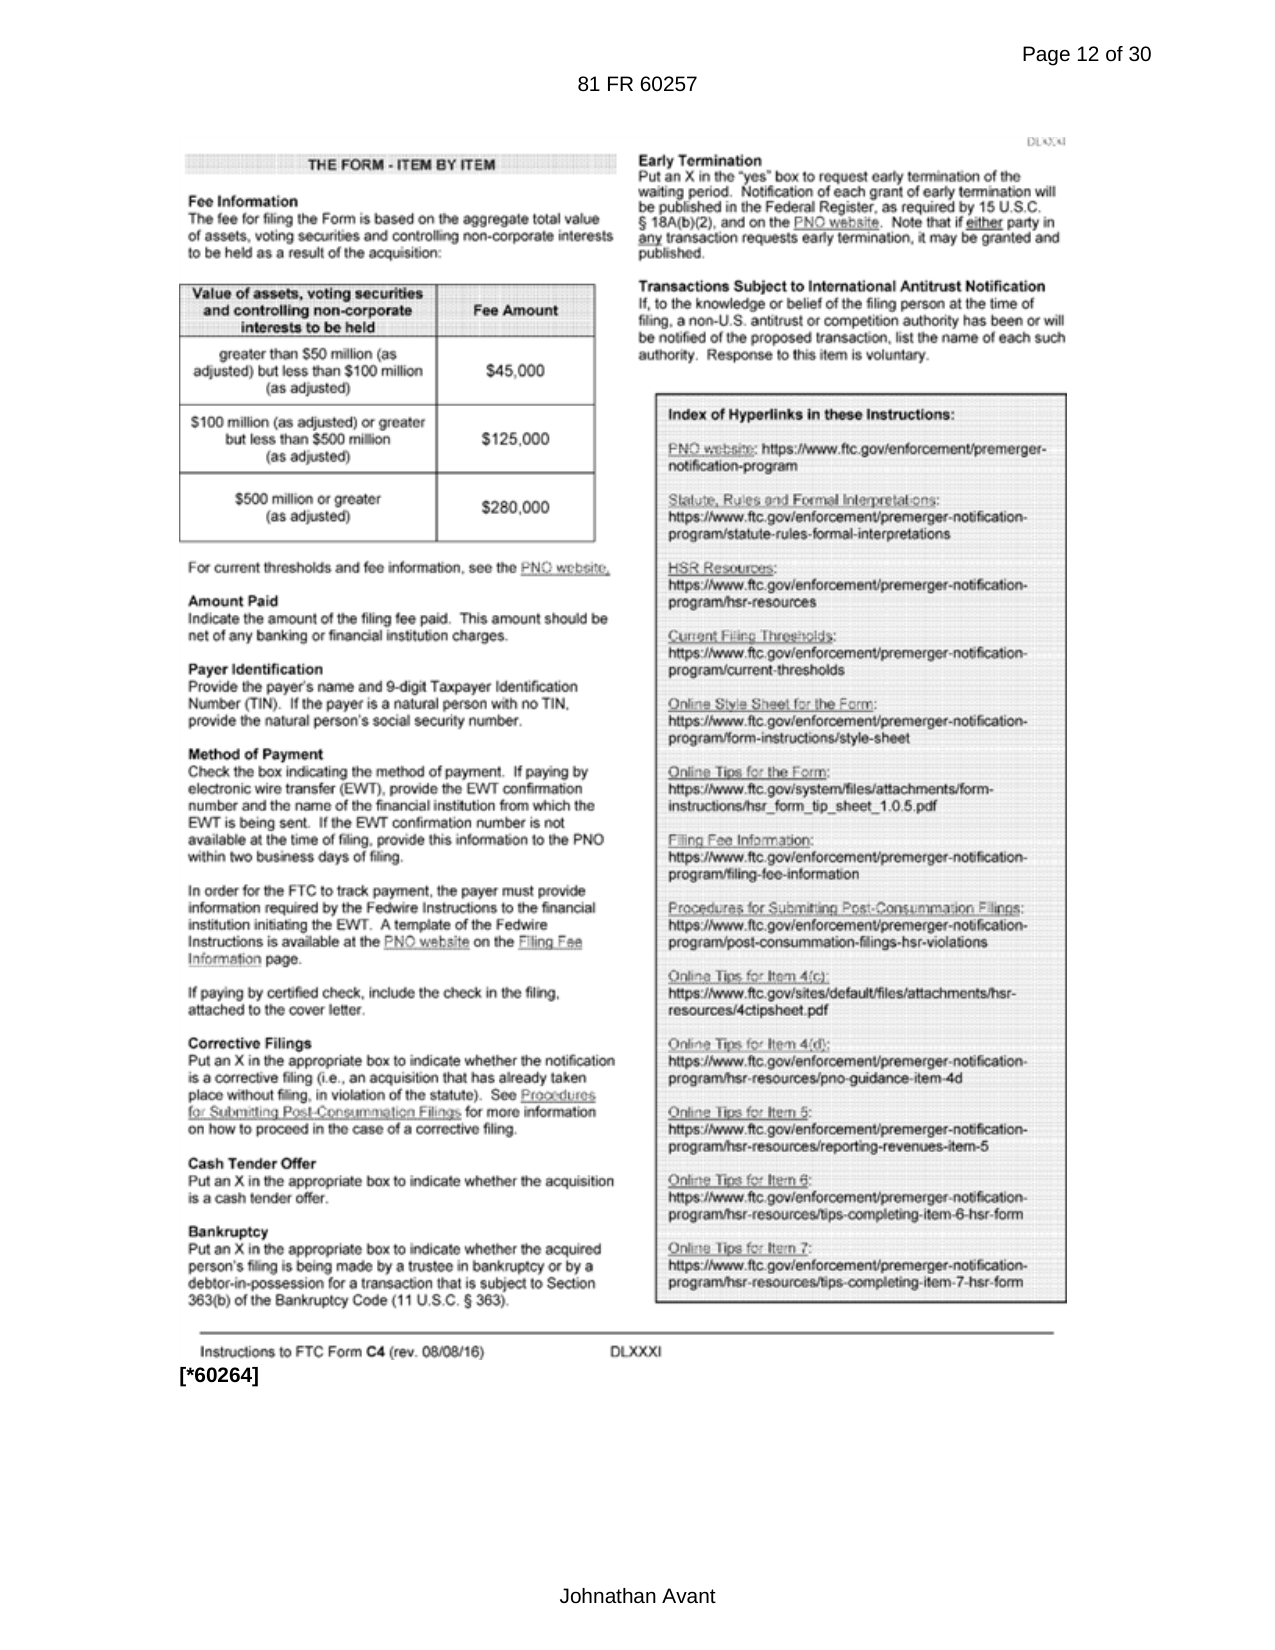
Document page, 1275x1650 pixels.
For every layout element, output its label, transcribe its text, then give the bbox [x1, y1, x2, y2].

picture [179, 137, 1067, 1360]
